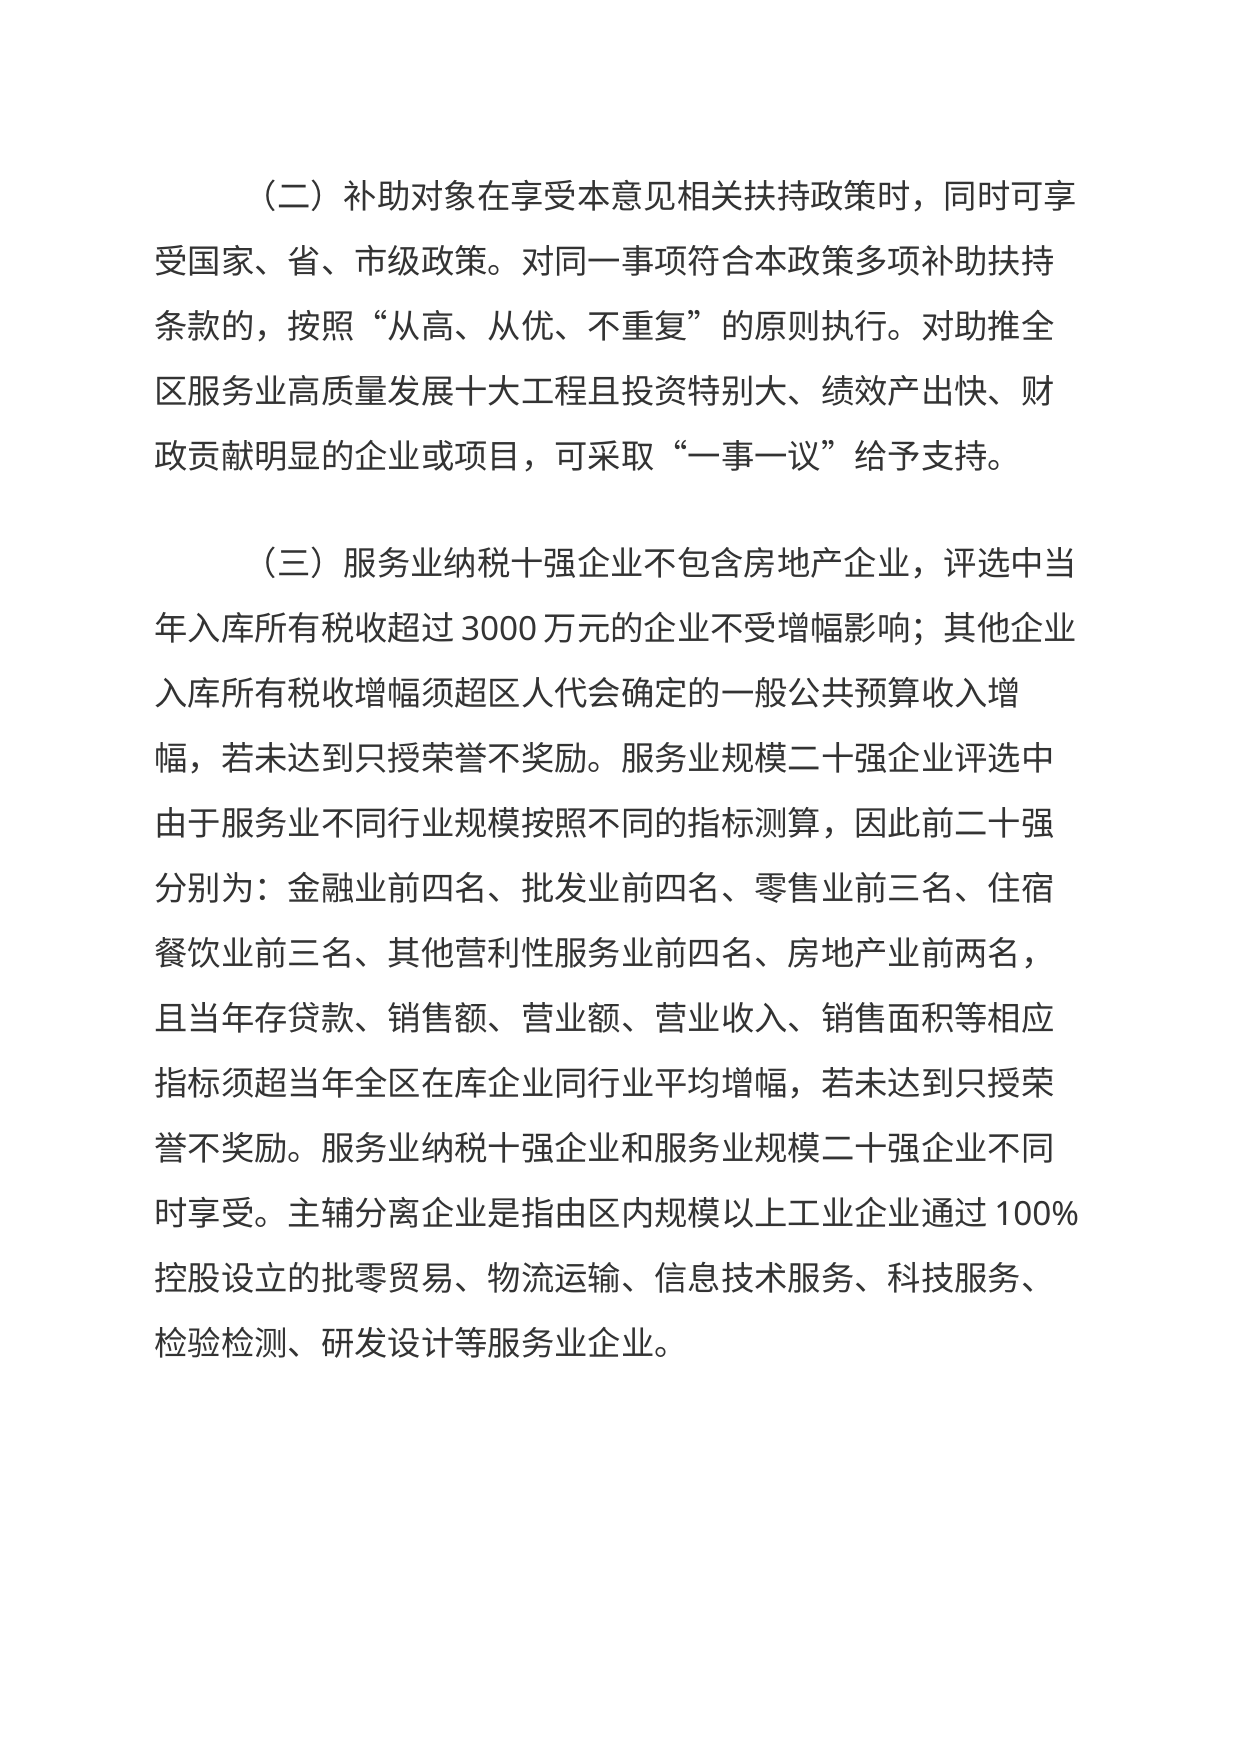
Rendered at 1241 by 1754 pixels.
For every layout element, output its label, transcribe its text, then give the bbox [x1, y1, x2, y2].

text （二）补助对象在享受本意见相关扶持政策时，同时可享受国家、省、市级政策。对同一事项符合本政策多项补助扶持条款的，按照“从高、从优、不重复”的原则执行。对助推全区服务业高质量发展十大工程且投资特别大、绩效产出快、财政贡献明显的企业或项目，可采取“一事一议”给予支持。 [154, 162, 1086, 487]
text （三）服务业纳税十强企业不包含房地产企业，评选中当年入库所有税收超过3000万元的企业不受增幅影响；其他企业入库所有税收增幅须超区人代会确定的一般公共预算收入增幅，若未达到只授荣誉不奖励。服务业规模二十强企业评选中由于服务业不同行业规模按照不同的指标测算，因此前二十强分别为：金融业前四名、批发业前四名、零售业前三名、住宿餐饮业前三名、其他营利性服务业前四名、房地产业前两名，且当年存贷款、销售额、营业额、营业收入、销售面积等相应指标须超当年全区在库企业同行业平均增幅，若未达到只授荣誉不奖励。服务业纳税十强企业和服务业规模二十强企业不同时享受。主辅分离企业是指由区内规模以上工业企业通过100%控股设立的批零贸易、物流运输、信息技术服务、科技服务、检验检测、研发设计等服务业企业。 [154, 529, 1086, 1374]
